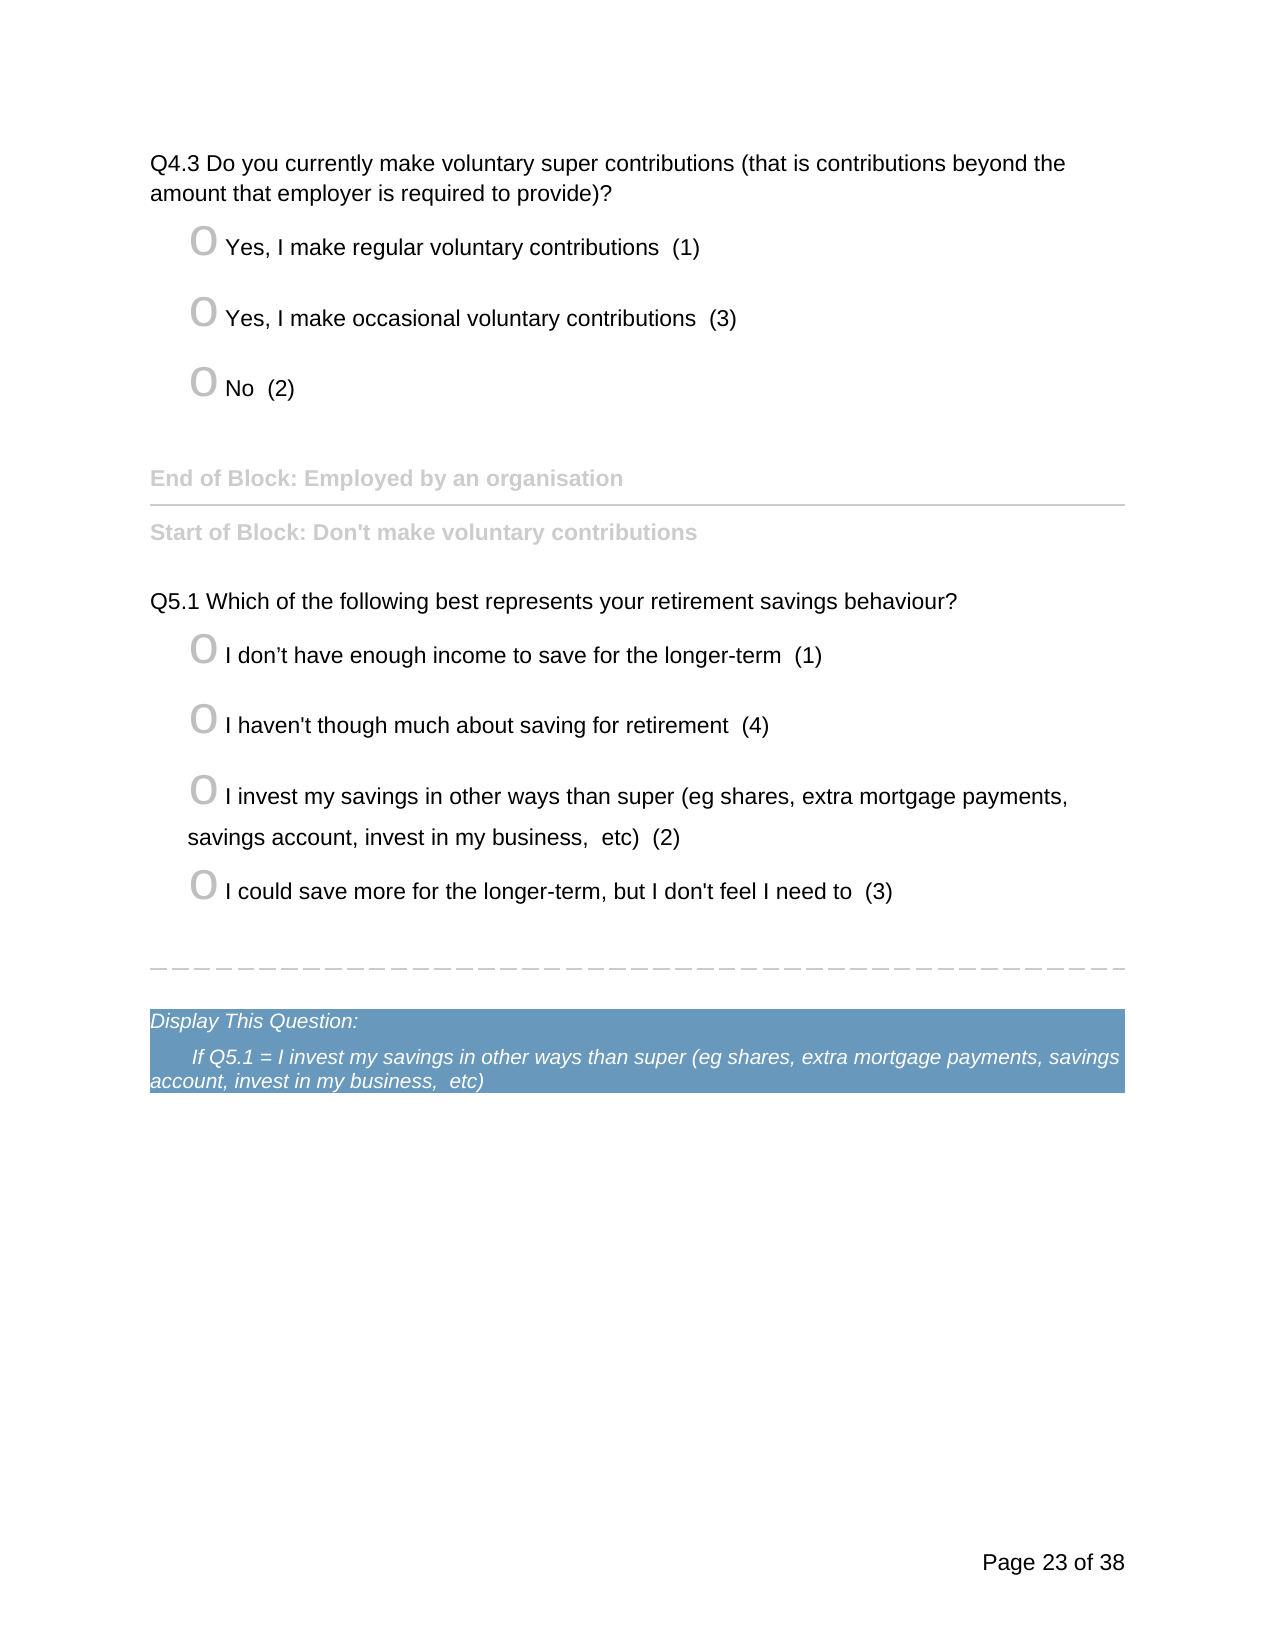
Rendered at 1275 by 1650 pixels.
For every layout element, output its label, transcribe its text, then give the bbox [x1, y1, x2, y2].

text If Q5.1 = I invest my savings in other ways than super (eg shares, extra mortgage payments, savings account, invest in my business, etc) [150, 1045, 1125, 1093]
list I haven't though much about saving for retirement (4) [187, 688, 1125, 750]
text Start of Block: Don't make voluntary contributions [150, 519, 1125, 545]
list I don’t have enough income to save for the longer-term (1) [187, 618, 1125, 679]
list I invest my savings in other ways than super (eg shares, extra mortgage payments, savings account, invest in my business, etc) (2) [187, 759, 1125, 851]
text Q5.1 Which of the following best represents your retirement savings behaviour? [150, 588, 1125, 614]
list Yes, I make regular voluntary contributions (1) [187, 210, 1125, 272]
text Display This Question: [150, 1009, 1125, 1033]
list Yes, I make occasional voluntary contributions (3) [187, 281, 1125, 342]
list No (2) [187, 351, 1125, 413]
text End of Block: Employed by an organisation [150, 465, 1125, 491]
text Q4.3 Do you currently make voluntary super contributions (that is contributions beyond the amount that employer is required to provide)? [150, 150, 1125, 207]
list I could save more for the longer-term, but I don't feel I need to (3) [187, 854, 1125, 916]
